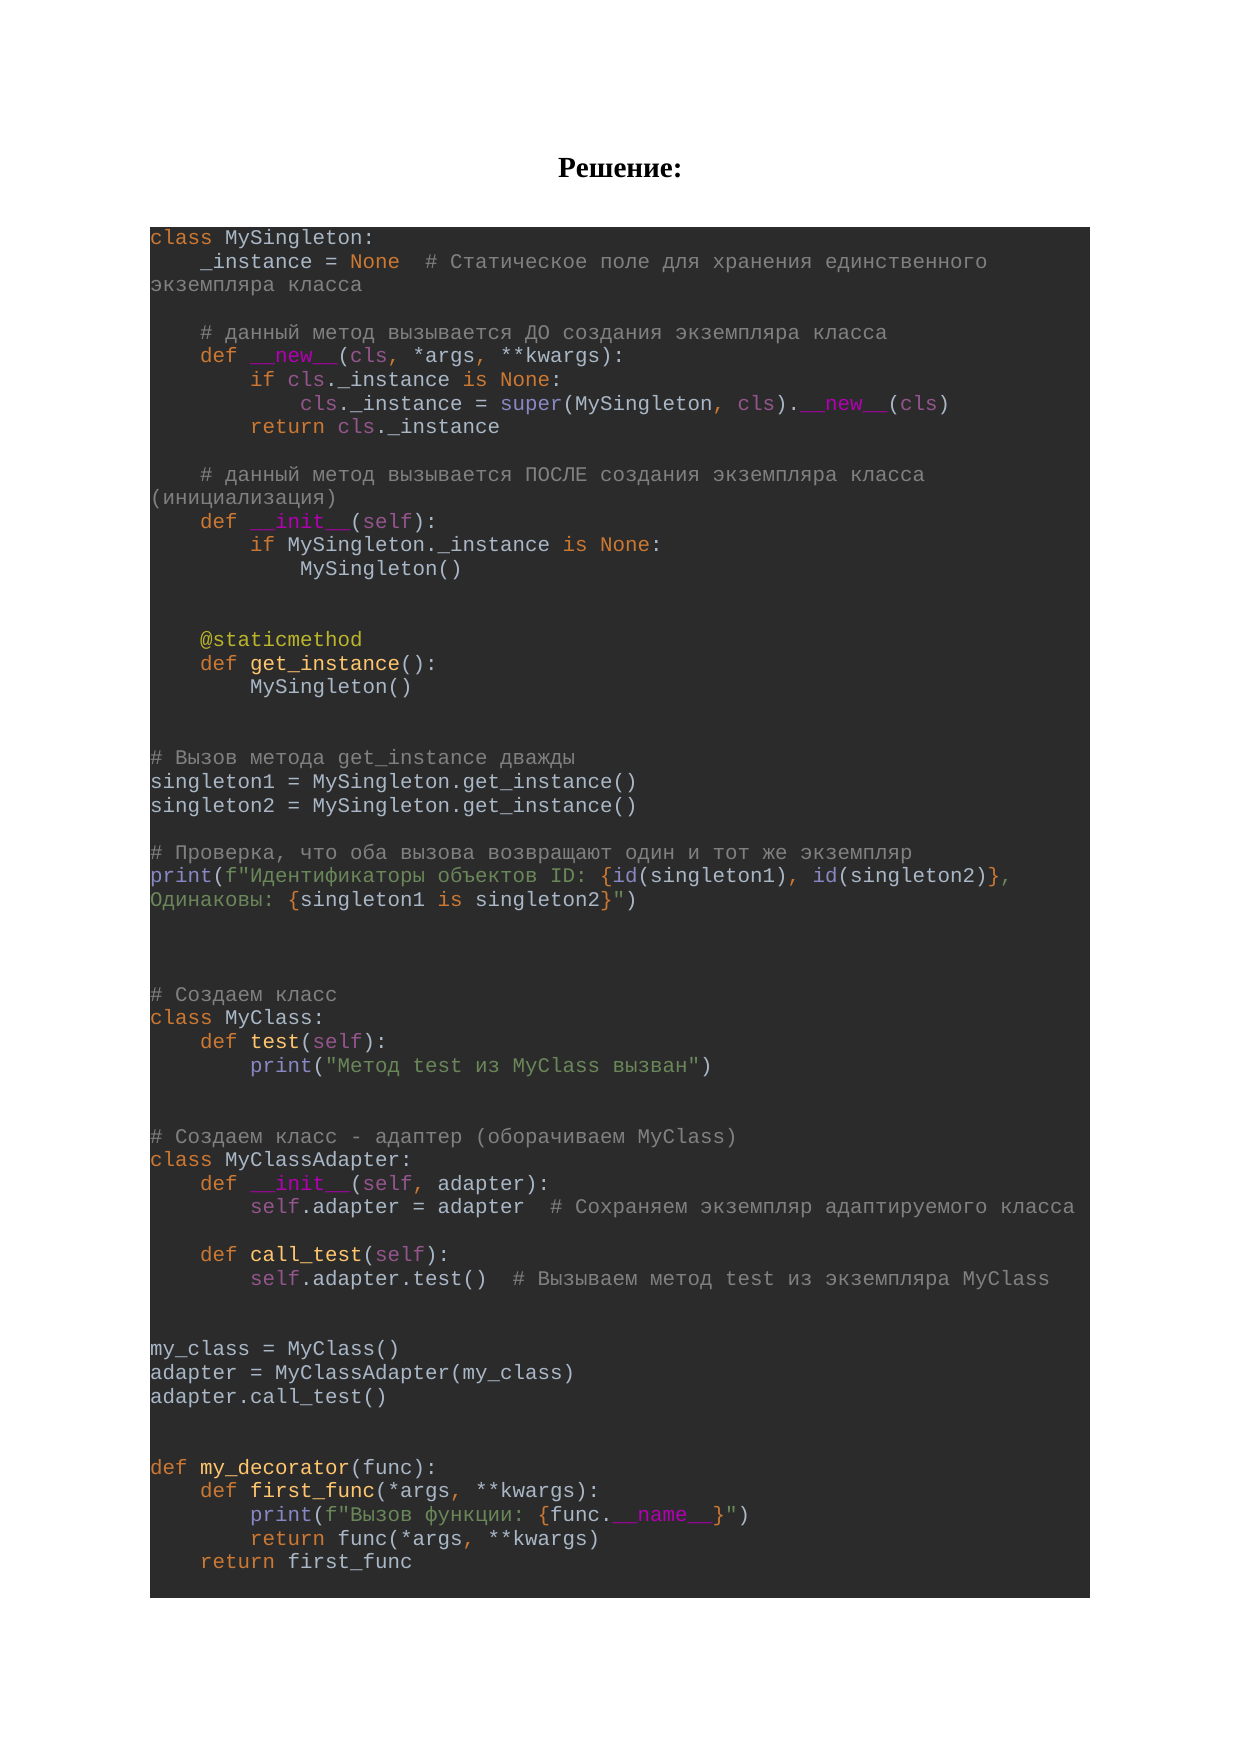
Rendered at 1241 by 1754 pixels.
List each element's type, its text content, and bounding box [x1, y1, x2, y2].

text Решение: [150, 150, 1090, 183]
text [150, 227, 1090, 1598]
